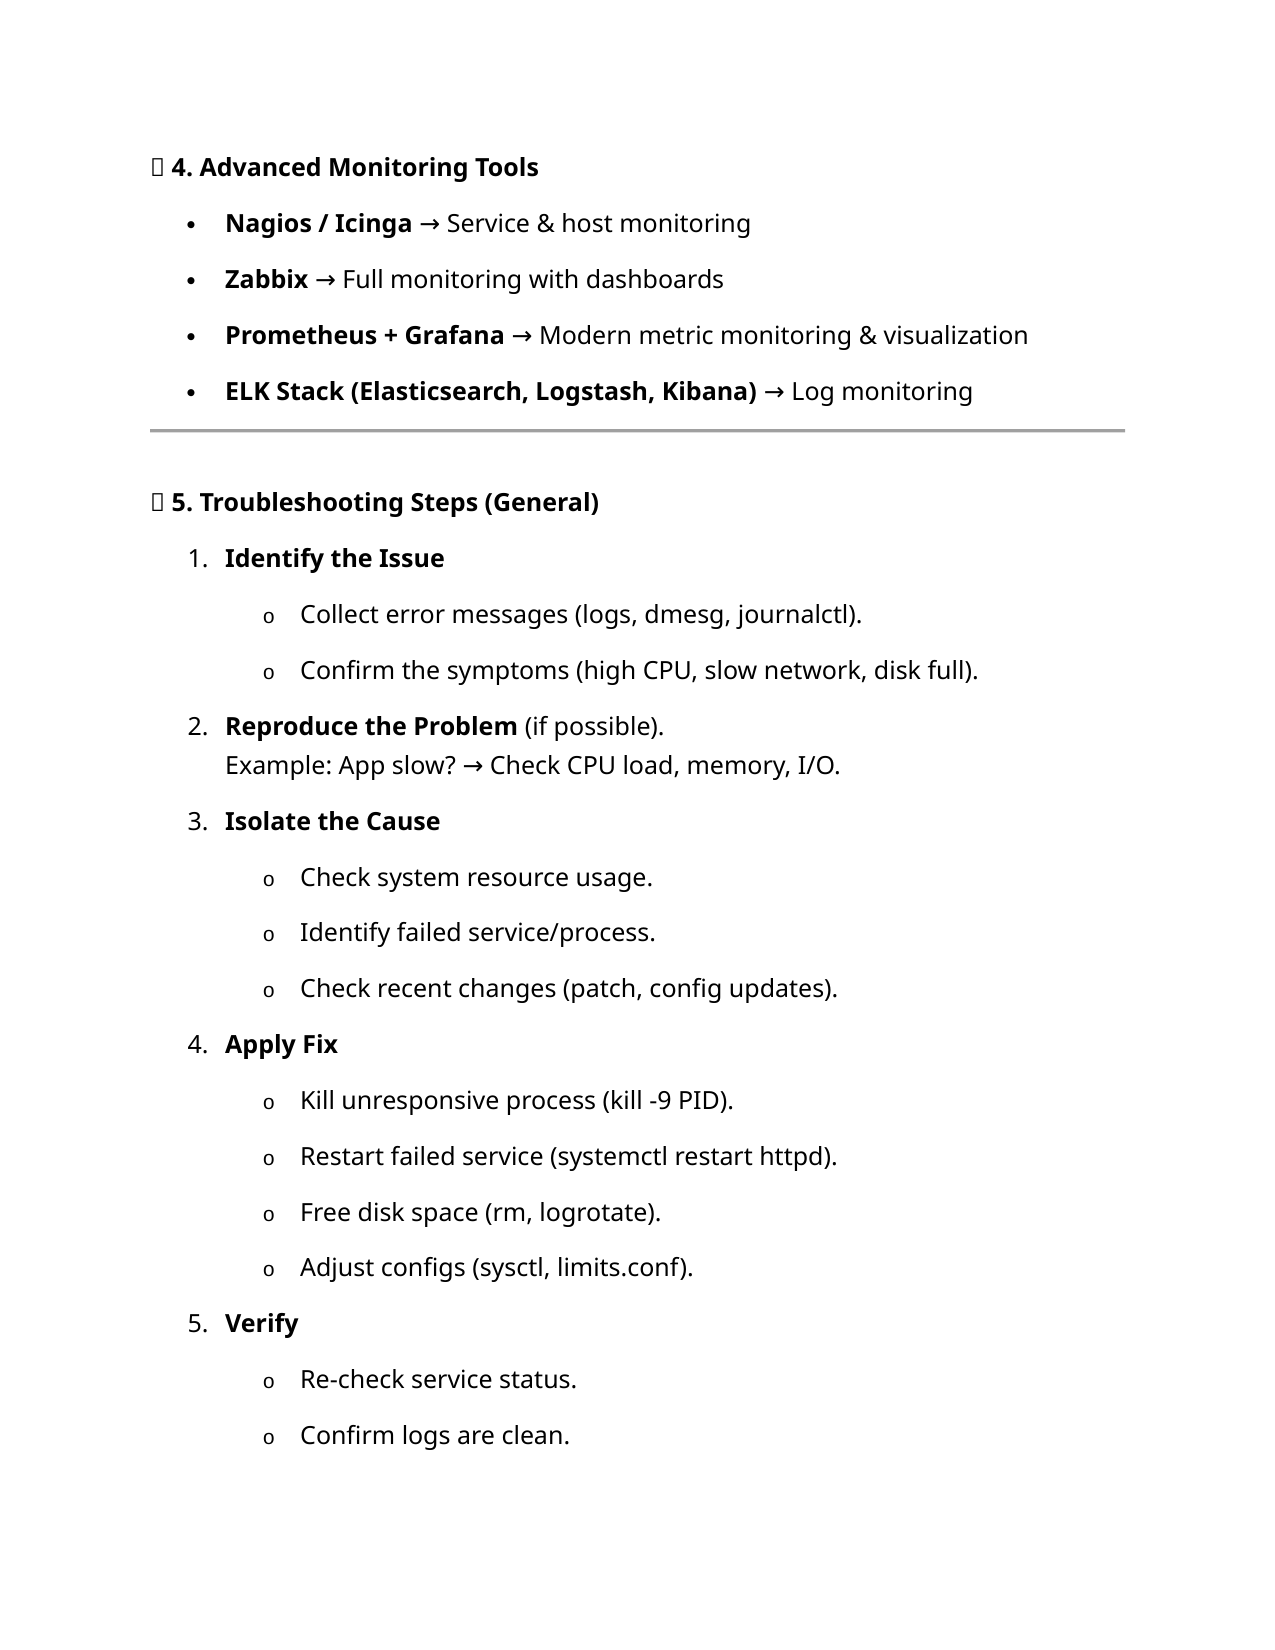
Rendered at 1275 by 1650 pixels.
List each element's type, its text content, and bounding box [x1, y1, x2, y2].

list Check recent changes (patch, config updates). [262, 971, 1125, 1005]
list Check system resource usage. [262, 859, 1125, 893]
list Identify failed service/process. [262, 915, 1125, 949]
list Adjust configs (sysctl, limits.conf). [262, 1250, 1125, 1284]
text 🔹 4. Advanced Monitoring Tools [150, 150, 1125, 184]
list Confirm logs are clean. [262, 1417, 1125, 1452]
list Apply Fix [187, 1027, 1125, 1061]
list Prometheus + Grafana → Modern metric monitoring & visualization [187, 317, 1125, 352]
list Confirm the symptoms (high CPU, slow network, disk full). [262, 652, 1125, 687]
list ELK Stack (Elasticsearch, Logstash, Kibana) → Log monitoring [187, 373, 1125, 407]
list Restart failed service (systemctl restart httpd). [262, 1138, 1125, 1172]
list Nagios / Icinga → Service & host monitoring [187, 206, 1125, 240]
list Kill unresponsive process (kill -9 PID). [262, 1082, 1125, 1117]
list Free disk space (rm, logrotate). [262, 1194, 1125, 1228]
list Re-check service status. [262, 1362, 1125, 1396]
list Verify [187, 1306, 1125, 1340]
list Isolate the Cause [187, 803, 1125, 837]
list Collect error messages (logs, dmesg, journalctl). [262, 597, 1125, 631]
text 🔹 5. Troubleshooting Steps (General) [150, 485, 1125, 519]
list Identify the Issue [187, 541, 1125, 575]
list Reproduce the Problem (if possible). Example: App slow? → Check CPU load, memory, I/O. [187, 708, 1125, 782]
list Zabbix → Full monitoring with dashboards [187, 262, 1125, 296]
